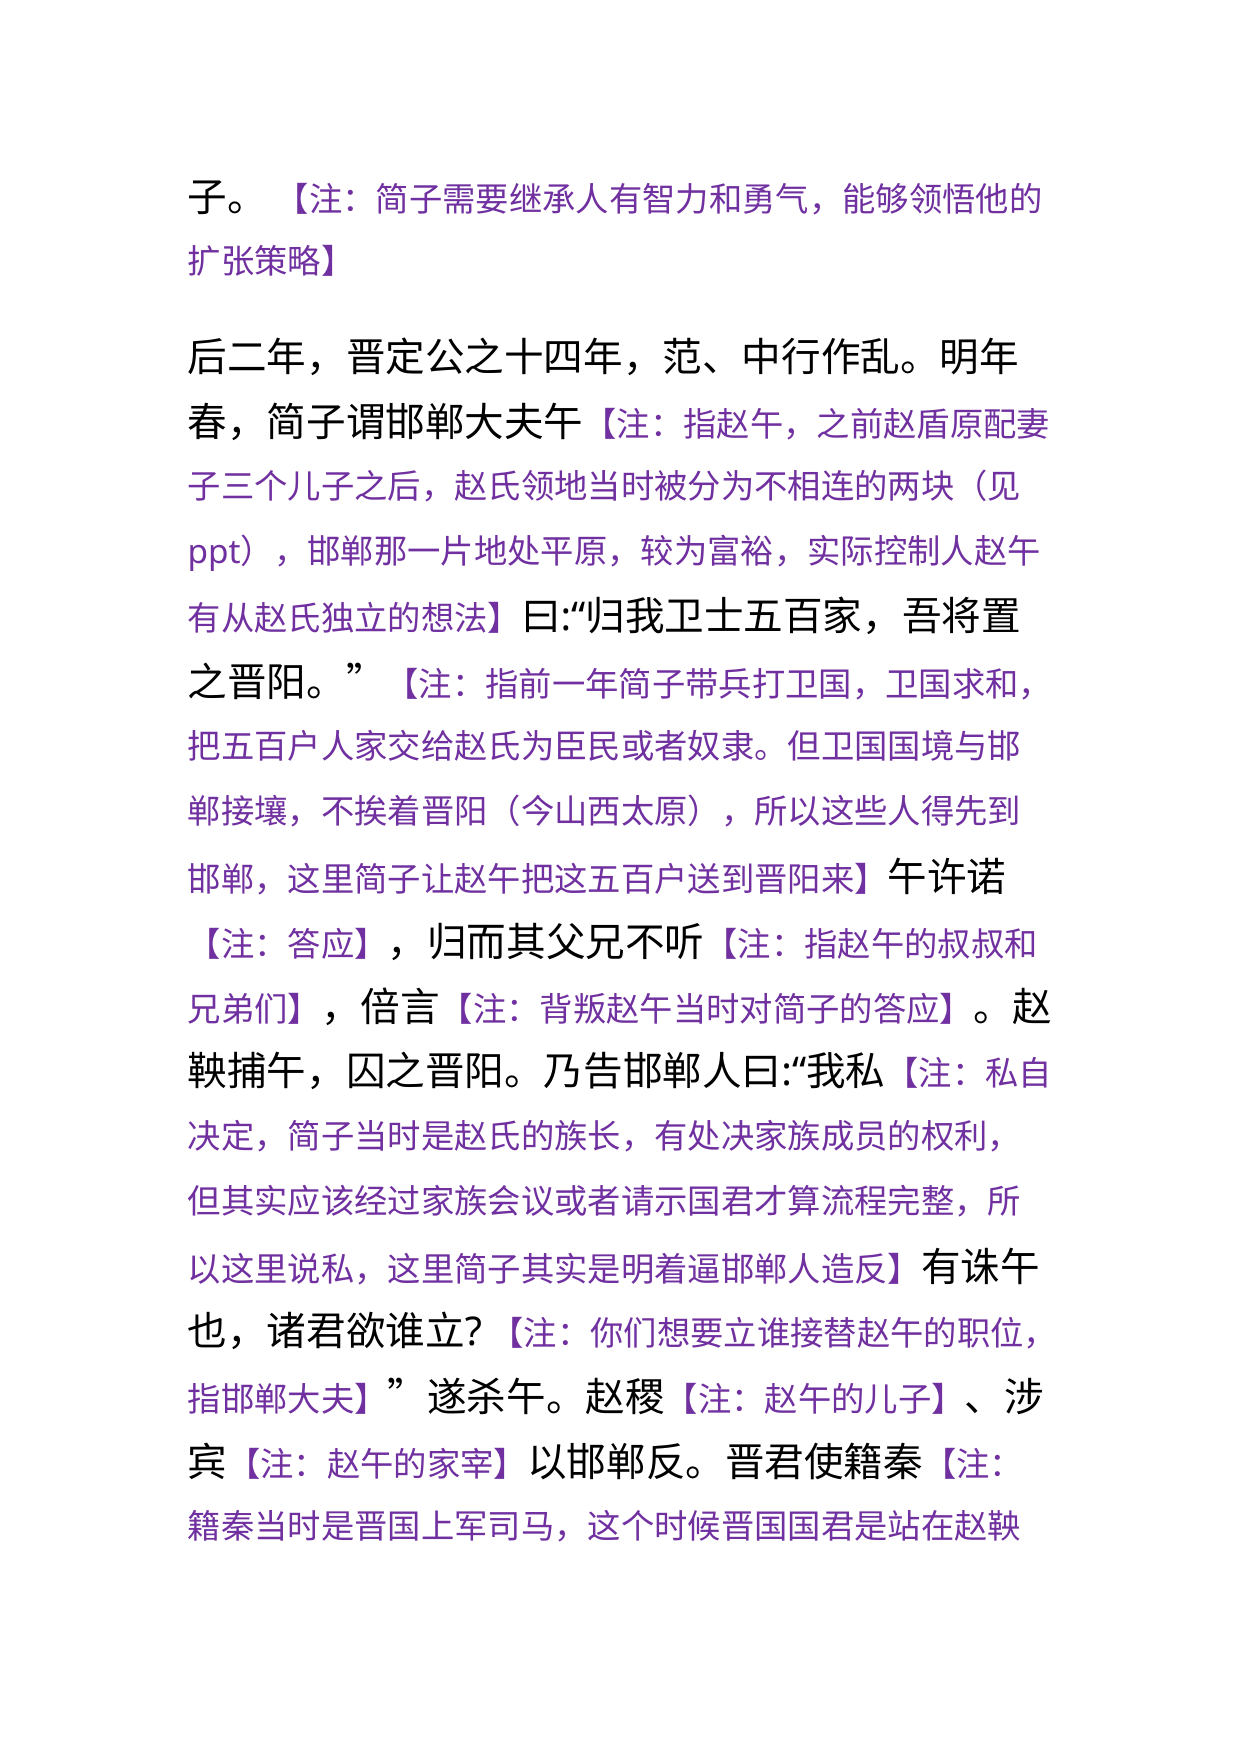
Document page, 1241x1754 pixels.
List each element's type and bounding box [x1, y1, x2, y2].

text [187, 162, 1053, 292]
text [187, 321, 1053, 1556]
